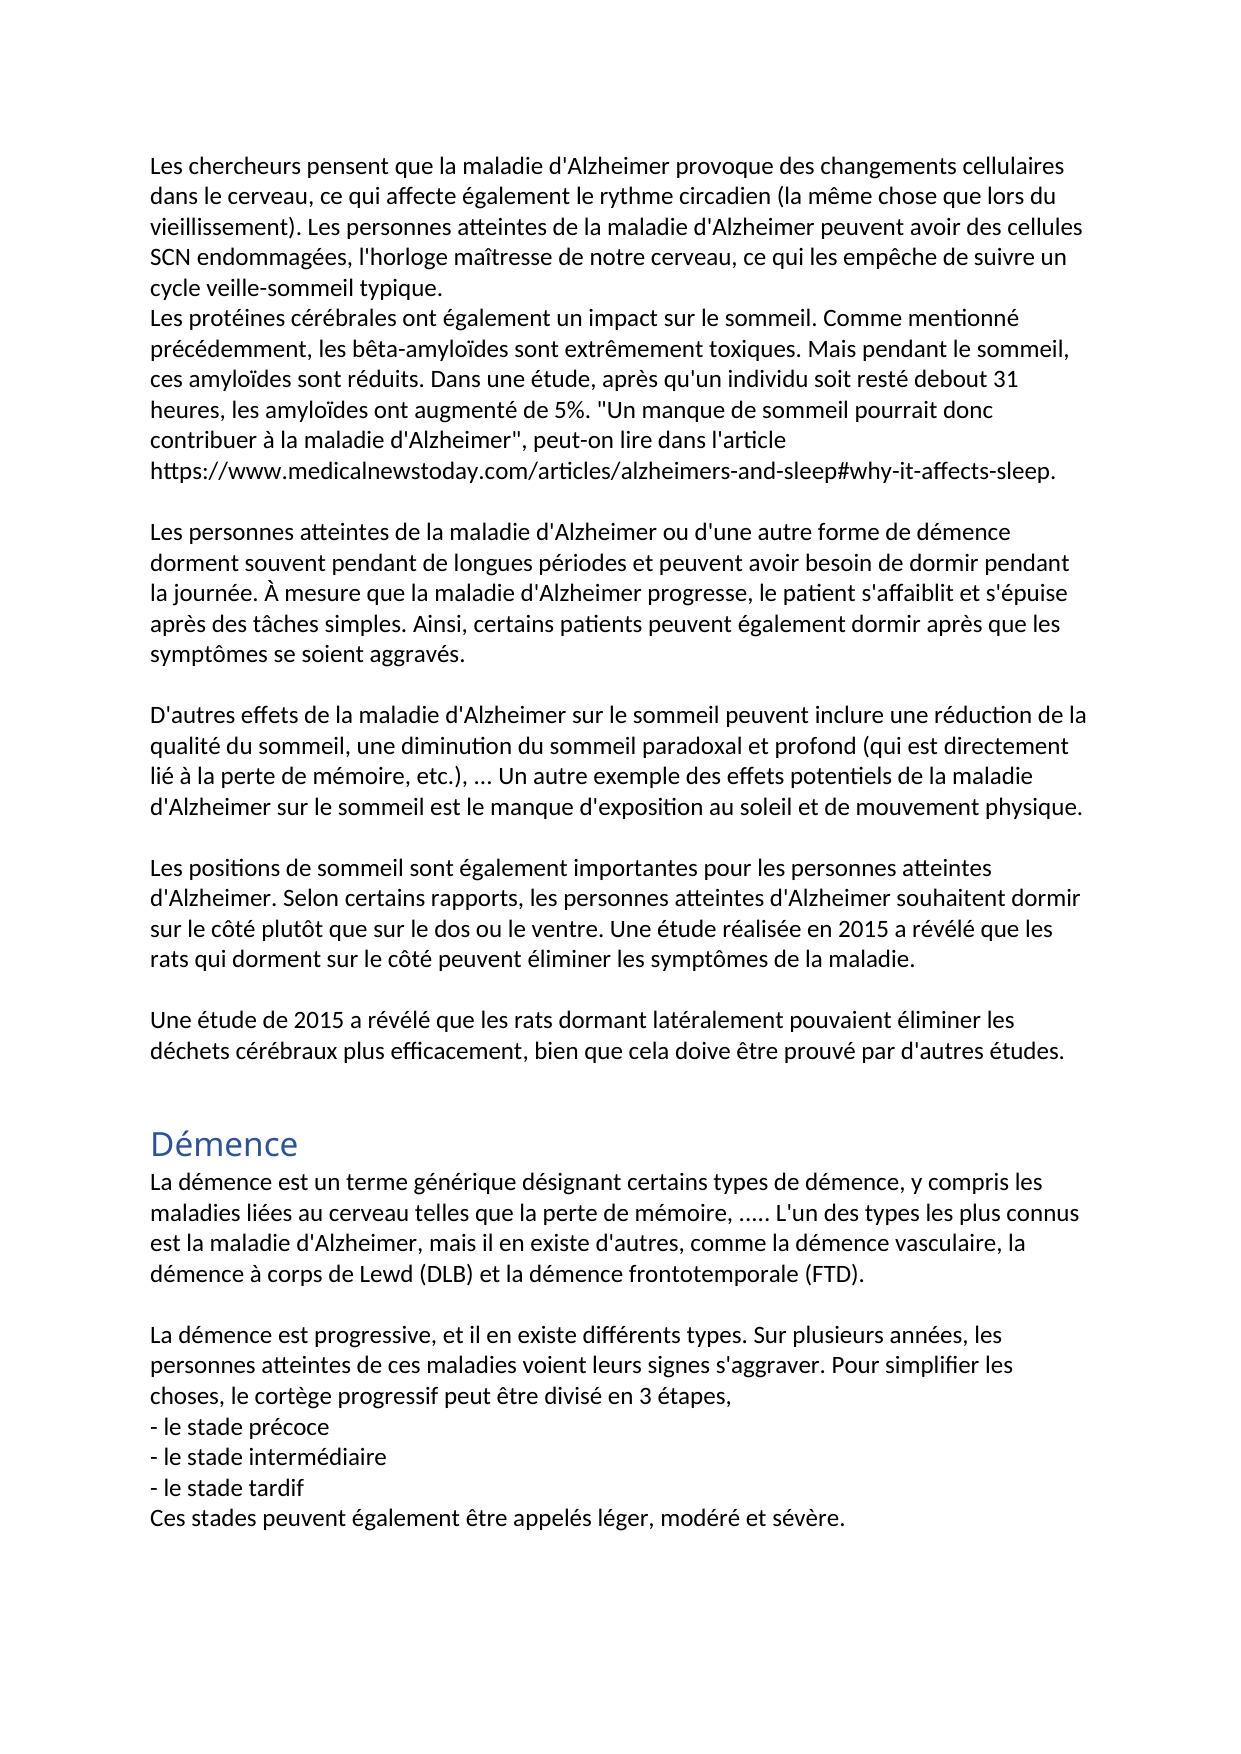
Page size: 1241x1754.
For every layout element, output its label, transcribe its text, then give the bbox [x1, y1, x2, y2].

subtitle Démence [150, 1121, 1090, 1167]
text Les protéines cérébrales ont également un impact sur le sommeil. Comme mentionné précédemment, les bêta-amyloïdes sont extrêmement toxiques. Mais pendant le sommeil, ces amyloïdes sont réduits. Dans une étude, après qu'un individu soit resté debout 31 heures, les amyloïdes ont augmenté de 5%. "Un manque de sommeil pourrait donc contribuer à la maladie d'Alzheimer", peut-on lire dans l'article https://www.medicalnewstoday.com/articles/alzheimers-and-sleep#why-it-affects-sleep. [150, 303, 1090, 486]
text - le stade intermédiaire [150, 1441, 1090, 1472]
text D'autres effets de la maladie d'Alzheimer sur le sommeil peuvent inclure une réduction de la qualité du sommeil, une diminution du sommeil paradoxal et profond (qui est directement lié à la perte de mémoire, etc.), ... Un autre exemple des effets potentiels de la maladie d'Alzheimer sur le sommeil est le manque d'exposition au soleil et de mouvement physique. [150, 699, 1090, 821]
text - le stade tardif [150, 1472, 1090, 1502]
text Une étude de 2015 a révélé que les rats dormant latéralement pouvaient éliminer les déchets cérébraux plus efficacement, bien que cela doive être prouvé par d'autres études. [150, 1004, 1090, 1066]
text Les personnes atteintes de la maladie d'Alzheimer ou d'une autre forme de démence dorment souvent pendant de longues périodes et peuvent avoir besoin de dormir pendant la journée. À mesure que la maladie d'Alzheimer progresse, le patient s'affaiblit et s'épuise après des tâches simples. Ainsi, certains patients peuvent également dormir après que les symptômes se soient aggravés. [150, 516, 1090, 669]
text Les chercheurs pensent que la maladie d'Alzheimer provoque des changements cellulaires dans le cerveau, ce qui affecte également le rythme circadien (la même chose que lors du vieillissement). Les personnes atteintes de la maladie d'Alzheimer peuvent avoir des cellules SCN endommagées, l'horloge maîtresse de notre cerveau, ce qui les empêche de suivre un cycle veille-sommeil typique. [150, 150, 1090, 303]
text - le stade précoce [150, 1411, 1090, 1441]
text Les positions de sommeil sont également importantes pour les personnes atteintes d'Alzheimer. Selon certains rapports, les personnes atteintes d'Alzheimer souhaitent dormir sur le côté plutôt que sur le dos ou le ventre. Une étude réalisée en 2015 a révélé que les rats qui dorment sur le côté peuvent éliminer les symptômes de la maladie. [150, 852, 1090, 974]
text Ces stades peuvent également être appelés léger, modéré et sévère. [150, 1502, 1090, 1533]
text La démence est un terme générique désignant certains types de démence, y compris les maladies liées au cerveau telles que la perte de mémoire, ..... L'un des types les plus connus est la maladie d'Alzheimer, mais il en existe d'autres, comme la démence vasculaire, la démence à corps de Lewd (DLB) et la démence frontotemporale (FTD). [150, 1167, 1090, 1289]
text La démence est progressive, et il en existe différents types. Sur plusieurs années, les personnes atteintes de ces maladies voient leurs signes s'aggraver. Pour simplifier les choses, le cortège progressif peut être divisé en 3 étapes, [150, 1319, 1090, 1411]
